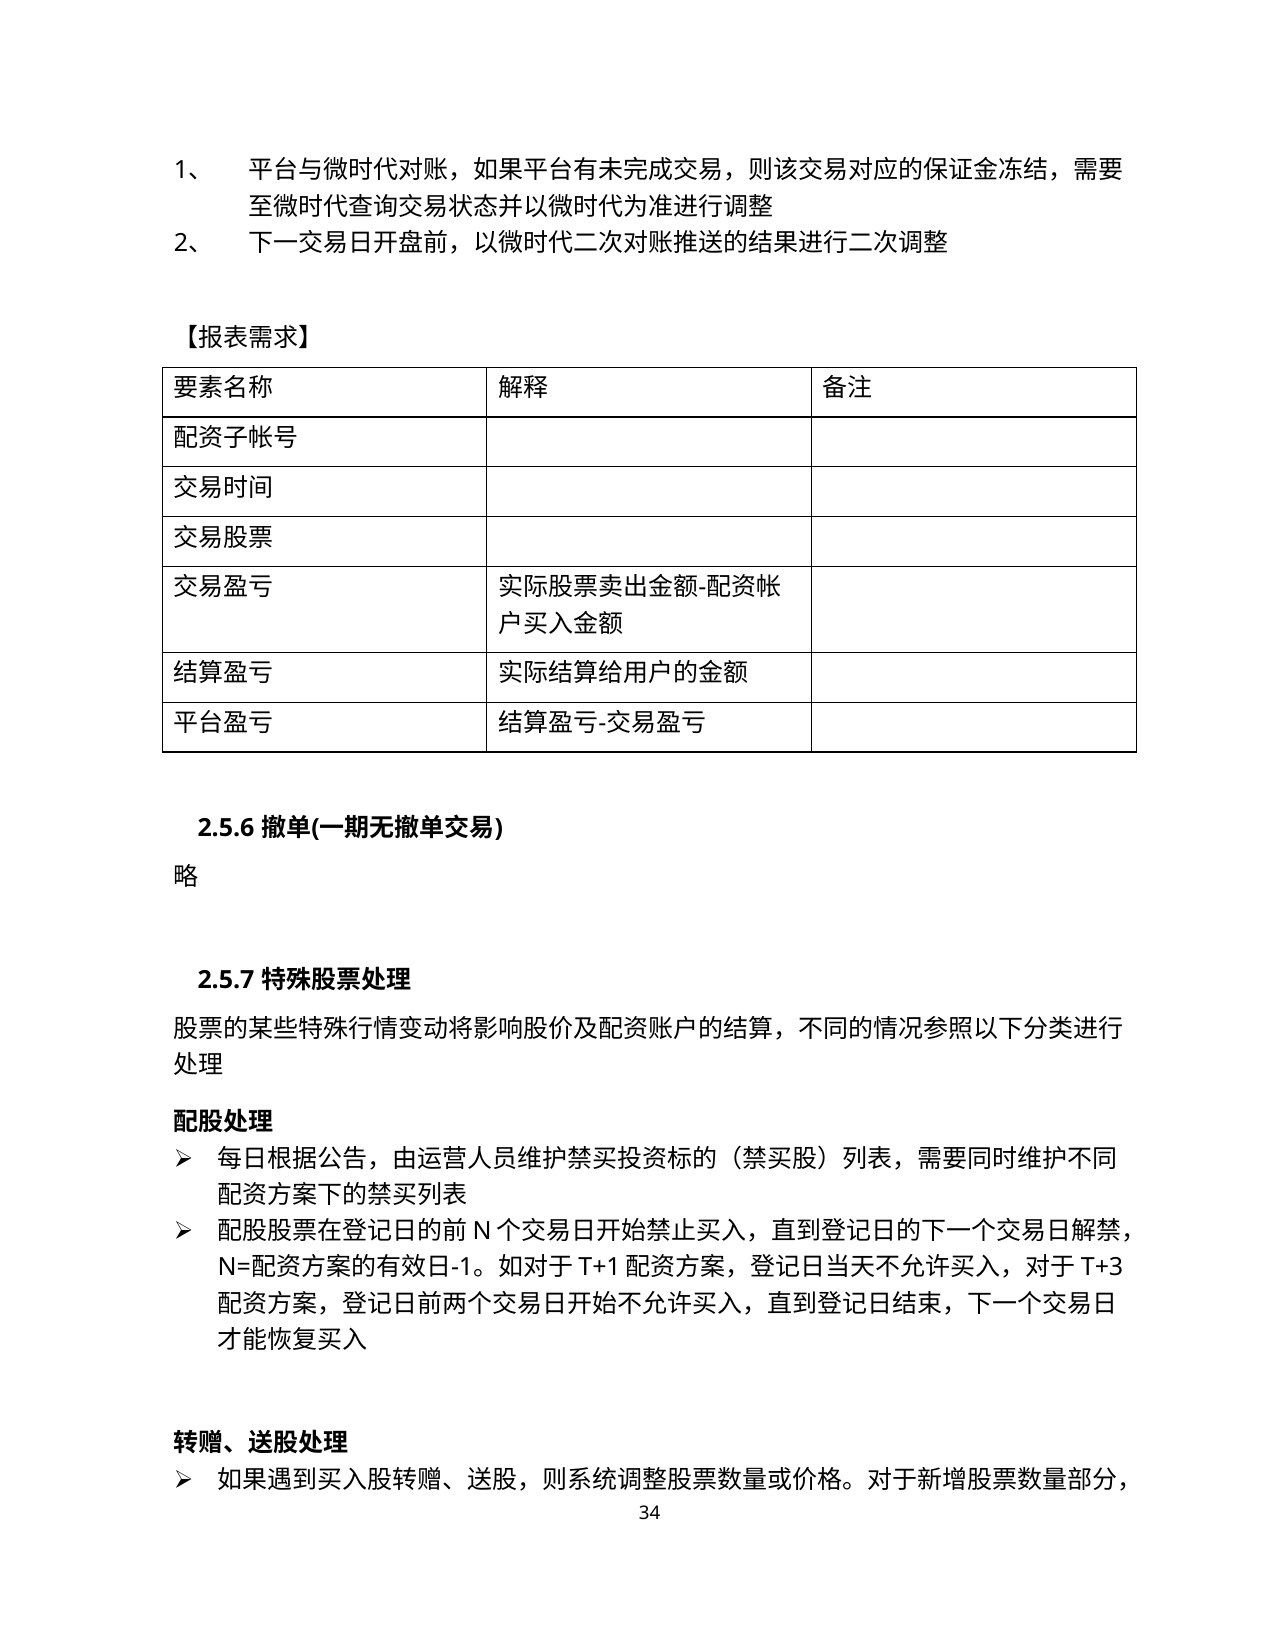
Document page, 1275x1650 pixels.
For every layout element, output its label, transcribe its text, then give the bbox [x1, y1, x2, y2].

table_cell [487, 517, 811, 566]
list 每日根据公告，由运营人员维护禁买投资标的（禁买股）列表，需要同时维护不同配资方案下的禁买列表 [174, 1138, 1125, 1211]
list 配股股票在登记日的前N个交易日开始禁止买入，直到登记日的下一个交易日解禁，N=配资方案的有效日-1。如对于T+1配资方案，登记日当天不允许买入，对于T+3配资方案，登记日前两个交易日开始不允许买入，直到登记日结束，下一个交易日才能恢复买入 [174, 1211, 1125, 1356]
table_cell 实际结算给用户的金额 [487, 653, 811, 702]
table_cell [812, 567, 1136, 652]
subtitle 特殊股票处理 [179, 960, 1125, 996]
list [174, 1459, 1125, 1495]
table_cell 结算盈亏 [163, 653, 486, 702]
subtitle 配股处理 [174, 1102, 1125, 1138]
table_cell [812, 653, 1136, 702]
table_header 备注 [812, 368, 1136, 416]
table_header 要素名称 [163, 368, 486, 416]
table_cell [812, 467, 1136, 516]
table_cell 交易股票 [163, 517, 486, 566]
table_cell 平台盈亏 [163, 703, 486, 751]
text 略 [174, 856, 1125, 892]
table_cell 实际股票卖出金额-配资帐户买入金额 [487, 567, 811, 652]
table_header 解释 [487, 368, 811, 416]
subtitle 撤单(一期无撤单交易) [179, 807, 1125, 843]
subtitle 转赠、送股处理 [174, 1423, 1125, 1459]
text 【报表需求】 [174, 318, 1125, 354]
table_cell 交易盈亏 [163, 567, 486, 652]
text 股票的某些特殊行情变动将影响股价及配资账户的结算，不同的情况参照以下分类进行处理 [174, 1008, 1125, 1081]
list 平台与微时代对账，如果平台有未完成交易，则该交易对应的保证金冻结，需要至微时代查询交易状态并以微时代为准进行调整 [174, 150, 1125, 222]
list 下一交易日开盘前，以微时代二次对账推送的结果进行二次调整 [174, 222, 1125, 259]
table_cell 结算盈亏-交易盈亏 [487, 703, 811, 751]
table_cell [487, 467, 811, 516]
table_cell 交易时间 [163, 467, 486, 516]
table_cell [812, 418, 1136, 466]
table_cell [487, 418, 811, 466]
table_cell 配资子帐号 [163, 418, 486, 466]
table_cell [812, 517, 1136, 566]
table_cell [812, 703, 1136, 751]
